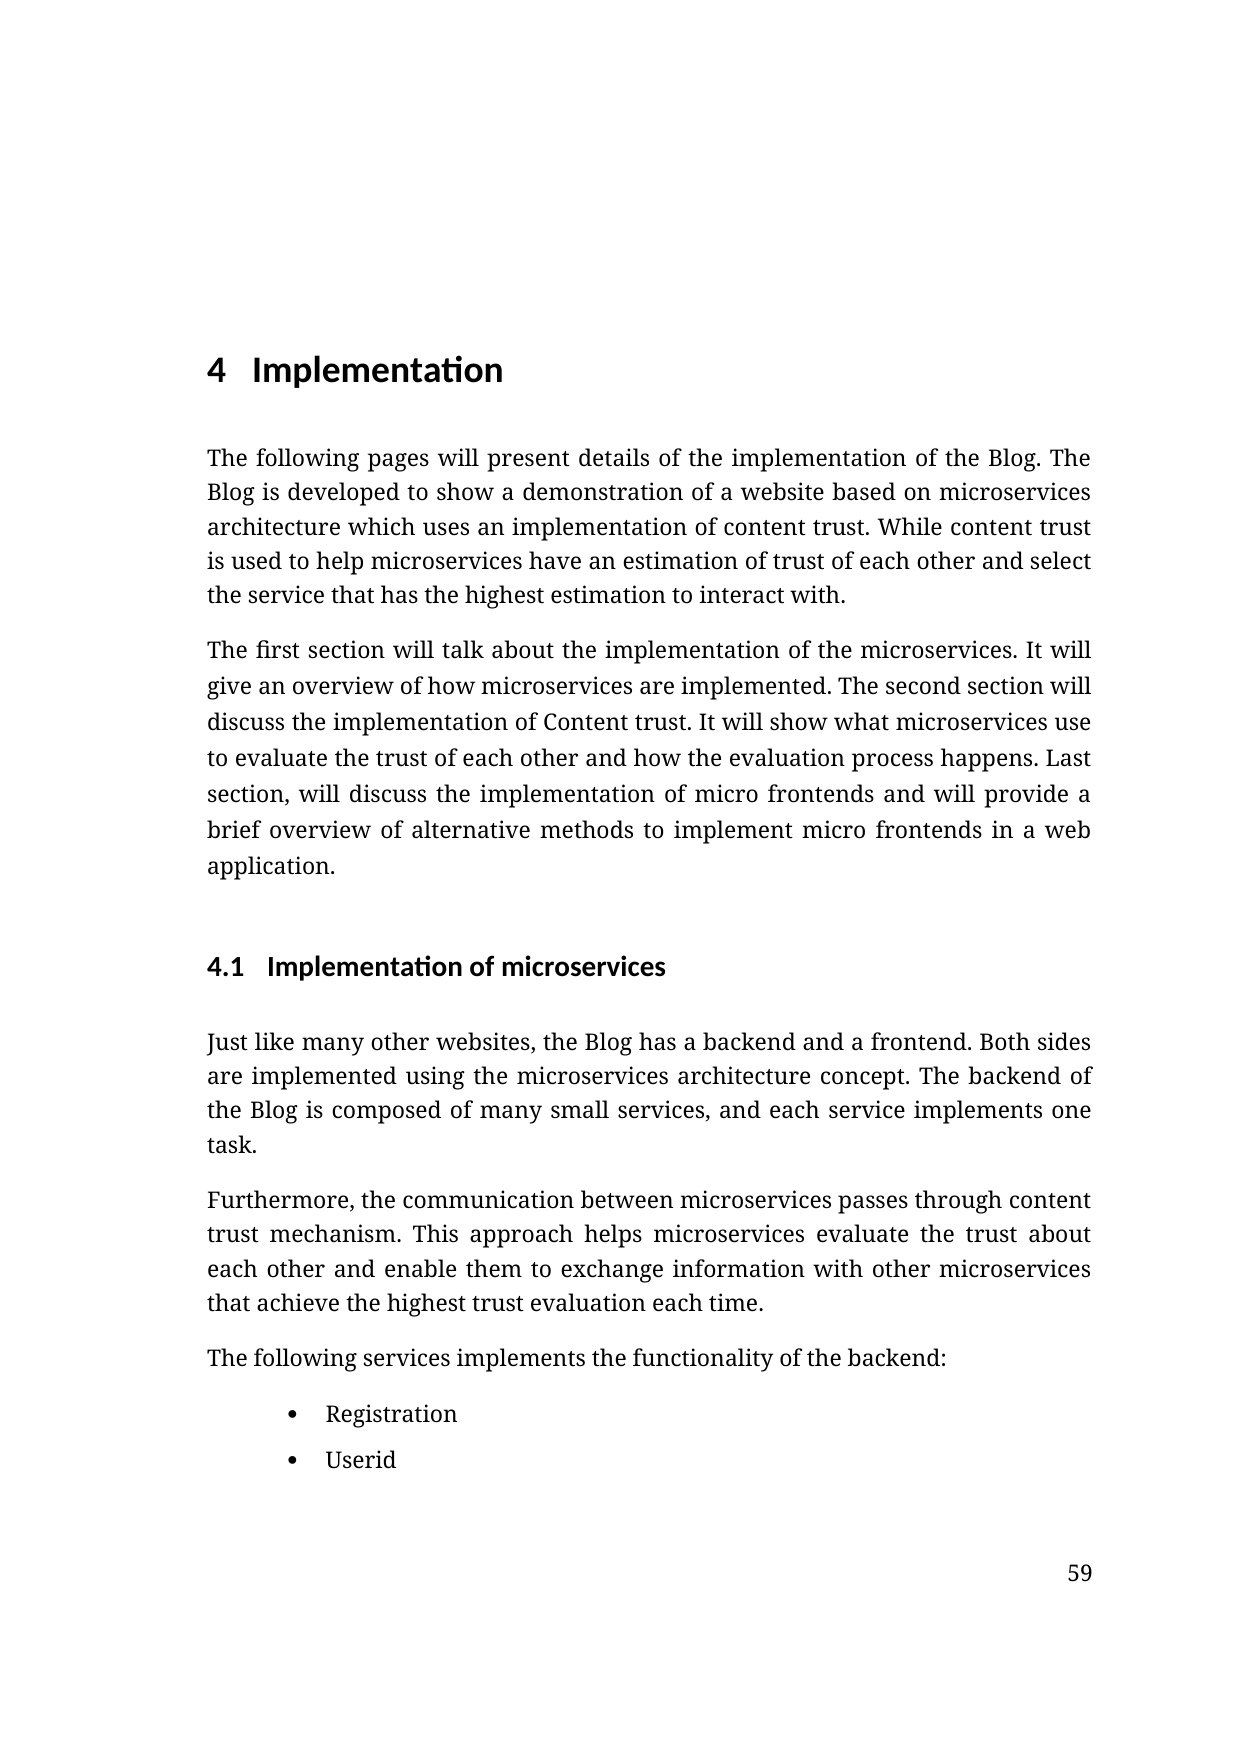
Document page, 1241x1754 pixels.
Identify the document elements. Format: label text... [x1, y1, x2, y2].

text The first section will talk about the implementation of the microservices. It will give an overview of how microservices are implemented. The second section will discuss the implementation of Content trust. It will show what microservices use to evaluate the trust of each other and how the evaluation process happens. Last section, will discuss the implementation of micro frontends and will provide a brief overview of alternative methods to implement micro frontends in a web application. [207, 634, 1092, 881]
text Just like many other websites, the Blog has a backend and a frontend. Both sides are implemented using the microservices architecture concept. The backend of the Blog is composed of many small services, and each service implements one task. [207, 1026, 1092, 1160]
text Furthermore, the communication between microservices passes through content trust mechanism. This approach helps microservices evaluate the trust about each other and enable them to exchange information with other microservices that achieve the highest trust evaluation each time. [207, 1184, 1092, 1318]
subtitle Implementation of microservices [207, 948, 1092, 984]
text The following pages will present details of the implementation of the Blog. The Blog is developed to show a demonstration of a website based on microservices architecture which uses an implementation of content trust. While content trust is used to help microservices have an estimation of trust of each other and select the service that has the highest estimation to interact with. [207, 442, 1092, 610]
text The following services implements the functionality of the backend: [207, 1342, 1092, 1374]
list Userid [288, 1444, 1092, 1476]
subtitle Implementation [207, 346, 1092, 392]
list Registration [288, 1398, 1092, 1429]
